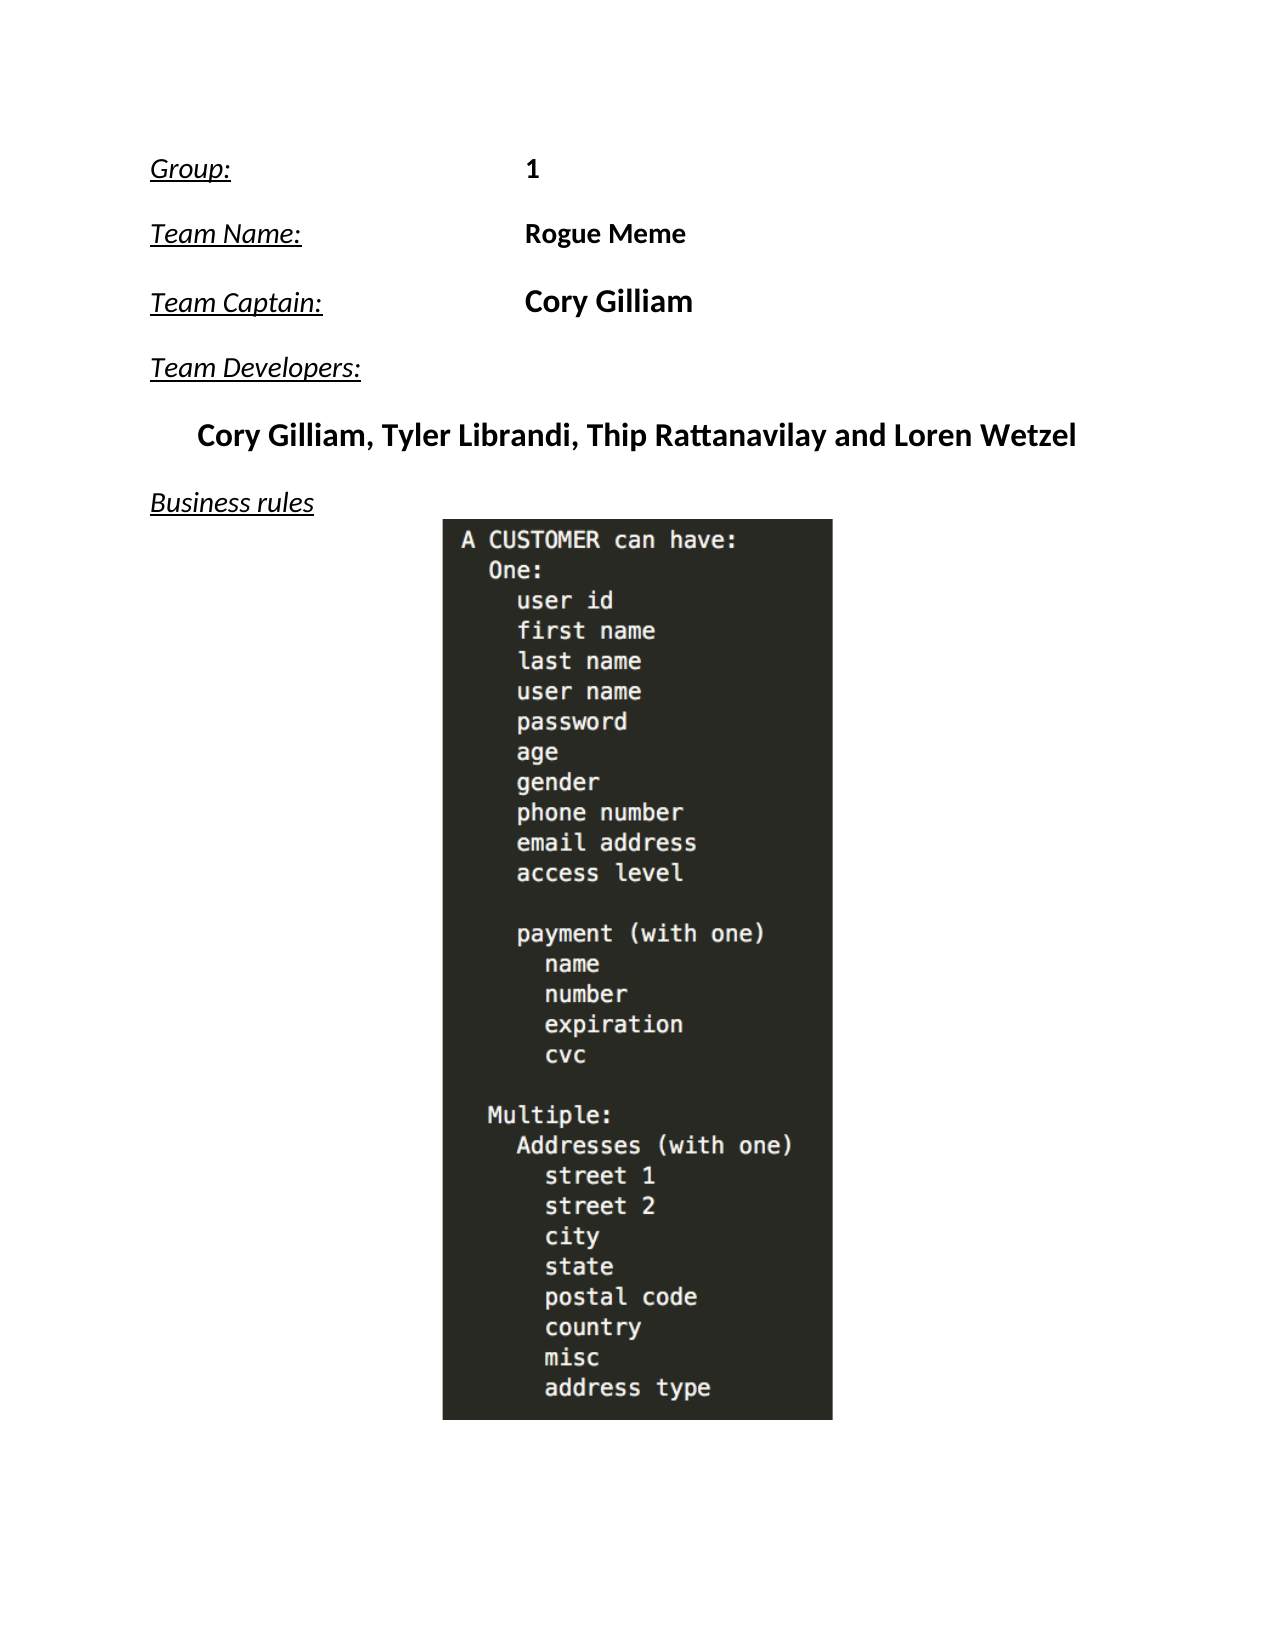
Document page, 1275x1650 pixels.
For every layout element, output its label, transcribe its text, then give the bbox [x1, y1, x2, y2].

text Team Developers: [150, 349, 1125, 385]
text Business rules [150, 484, 1125, 520]
text Group: 1 [150, 150, 1125, 186]
text Team Name: Rogue Meme [150, 215, 1125, 250]
text Team Captain: Cory Gilliam [150, 279, 1125, 320]
picture [442, 519, 833, 1420]
text Cory Gilliam, Tyler Librandi, Thip Rattanavilay and Loren Wetzel [150, 414, 1125, 455]
